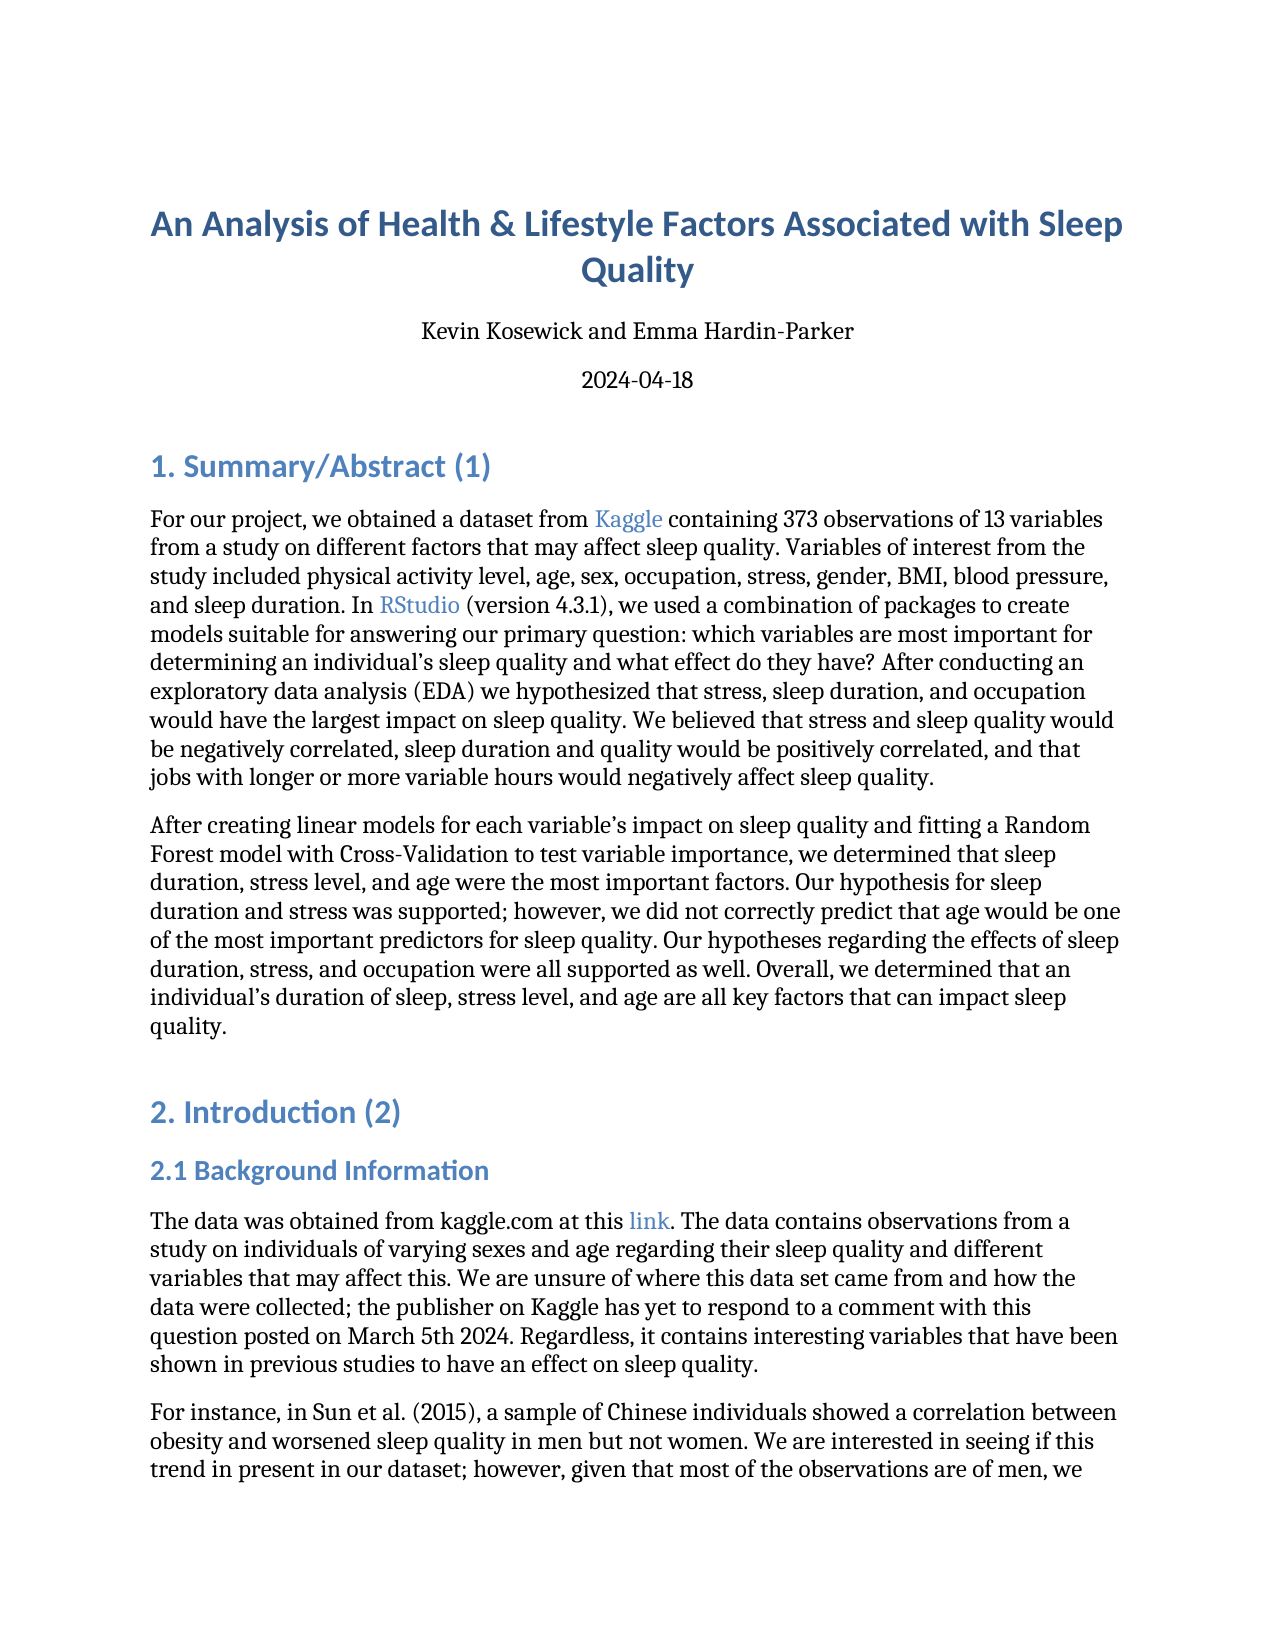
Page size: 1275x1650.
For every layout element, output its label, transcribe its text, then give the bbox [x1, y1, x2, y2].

text 2024-04-18 [150, 366, 1125, 395]
text Kevin Kosewick and Emma Hardin-Parker [150, 317, 1125, 345]
text After creating linear models for each variable’s impact on sleep quality and fitting a Random Forest model with Cross-Validation to test variable importance, we determined that sleep duration, stress level, and age were the most important factors. Our hypothesis for sleep duration and stress was supported; however, we did not correctly predict that age would be one of the most important predictors for sleep quality. Our hypotheses regarding the effects of sleep duration, stress, and occupation were all supported as well. Overall, we determined that an individual’s duration of sleep, stress level, and age are all key factors that can impact sleep quality. [150, 811, 1125, 1041]
title An Analysis of Health & Lifestyle Factors Associated with Sleep Quality [150, 200, 1125, 292]
subtitle 2. Introduction (2) [150, 1091, 1125, 1131]
subtitle 2.1 Background Information [150, 1152, 1125, 1188]
text The data was obtained from kaggle.com at this link. The data contains observations from a study on individuals of varying sexes and age regarding their sleep quality and different variables that may affect this. We are unsure of where this data set came from and how the data were collected; the publisher on Kaggle has yet to respond to a comment with this question posted on March 5th 2024. Regardless, it contains interesting variables that have been shown in previous studies to have an effect on sleep quality. [150, 1207, 1125, 1379]
subtitle 1. Summary/Abstract (1) [150, 445, 1125, 486]
text For our project, we obtained a dataset from Kaggle containing 373 observations of 13 variables from a study on different factors that may affect sleep quality. Variables of interest from the study included physical activity level, age, sex, occupation, stress, gender, BMI, blood pressure, and sleep duration. In RStudio (version 4.3.1), we used a combination of packages to create models suitable for answering our primary question: which variables are most important for determining an individual’s sleep quality and what effect do they have? After conducting an exploratory data analysis (EDA) we hypothesized that stress, sleep duration, and occupation would have the largest impact on sleep quality. We believed that stress and sleep quality would be negatively correlated, sleep duration and quality would be positively correlated, and that jobs with longer or more variable hours would negatively affect sleep quality. [150, 504, 1125, 792]
